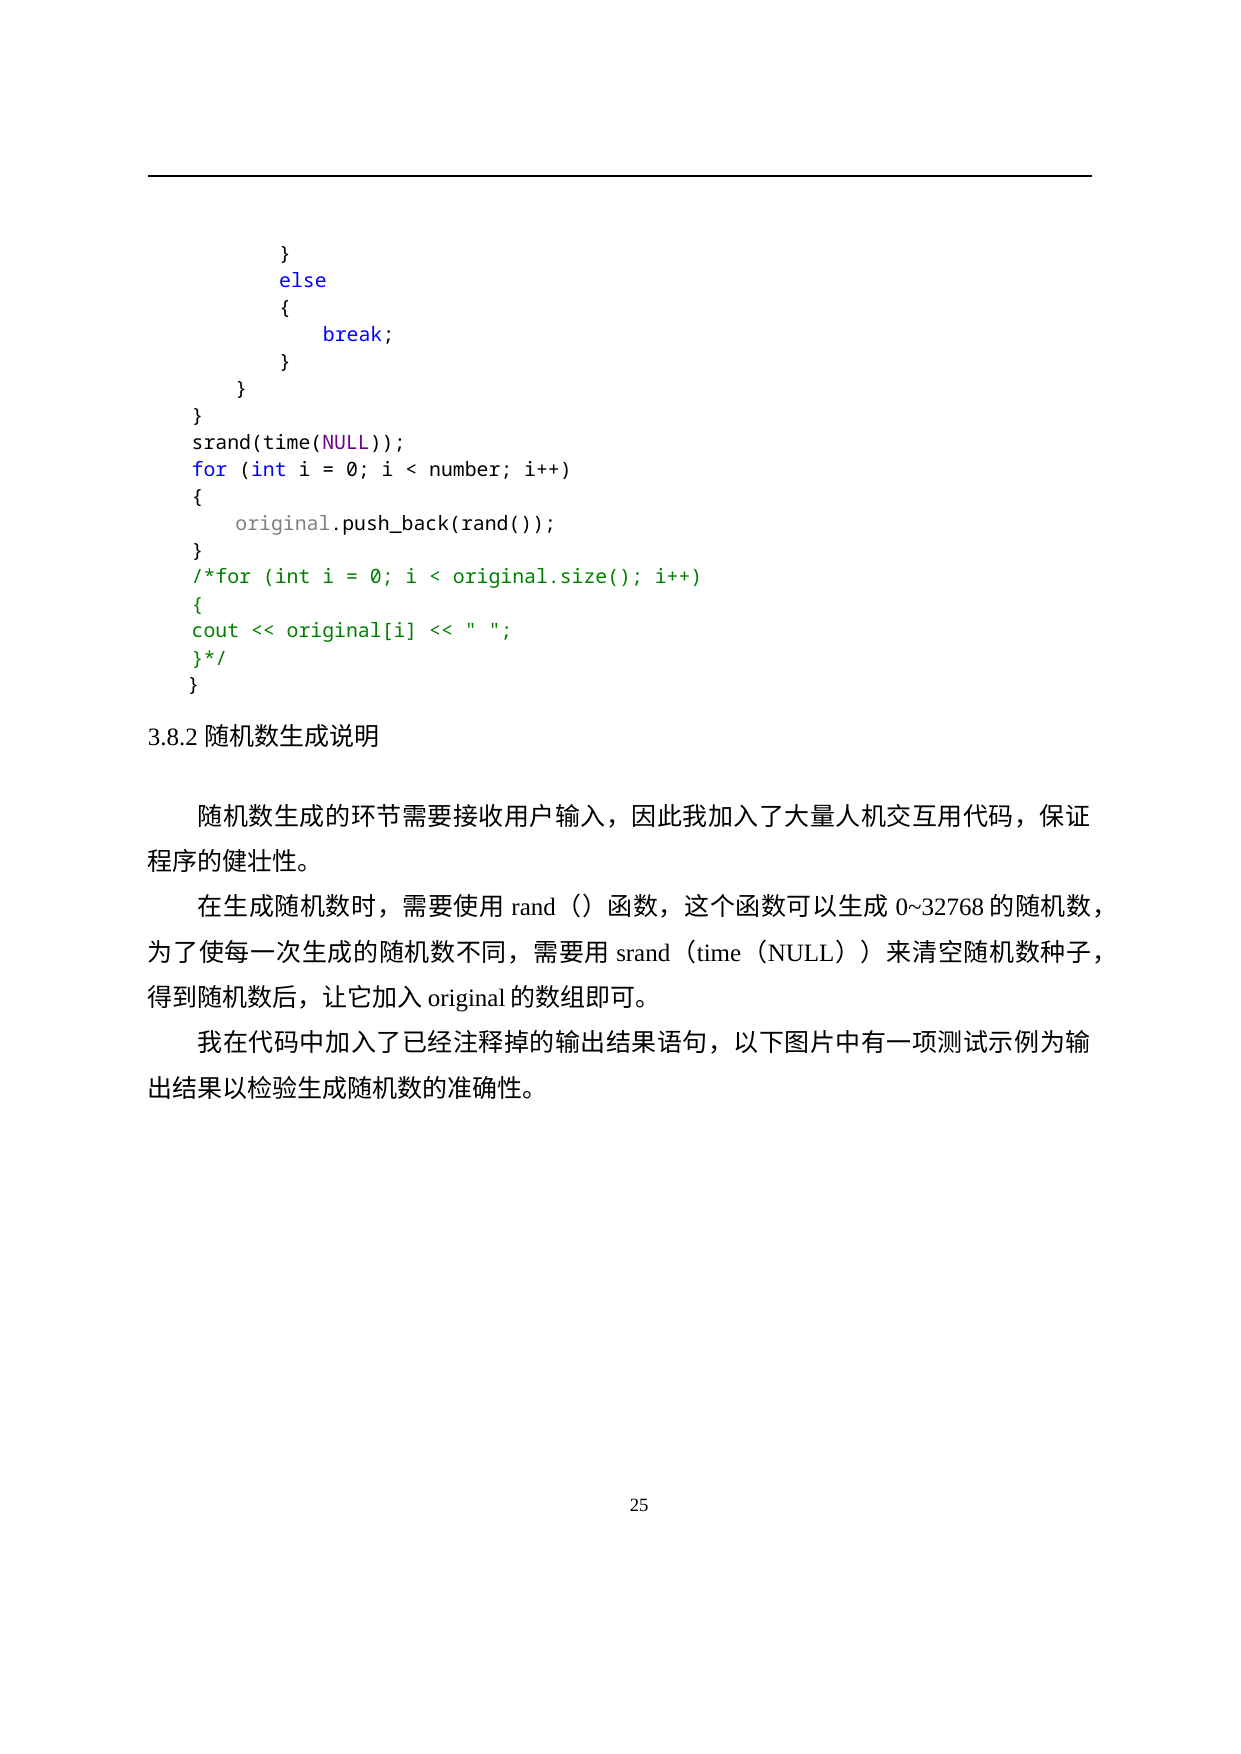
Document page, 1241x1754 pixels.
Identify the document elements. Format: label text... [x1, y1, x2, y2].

text 在生成随机数时，需要使用rand（）函数，这个函数可以生成0~32768的随机数，为了使每一次生成的随机数不同，需要用srand（time（NULL））来清空随机数种子，得到随机数后，让它加入original的数组即可。 [148, 887, 1092, 1014]
text 随机数生成的环节需要接收用户输入，因此我加入了大量人机交互用代码，保证程序的健壮性。 [148, 796, 1092, 878]
text { [148, 590, 1092, 617]
text } [148, 671, 1092, 698]
text }*/ [148, 644, 1092, 671]
text cout << original[i] << " "; [148, 617, 1092, 644]
text } [148, 536, 1092, 563]
text } [148, 347, 1092, 374]
text for (int i = 0; i < number; i++) [148, 455, 1092, 482]
text } [148, 401, 1092, 428]
text { [148, 482, 1092, 509]
text 我在代码中加入了已经注释掉的输出结果语句，以下图片中有一项测试示例为输出结果以检验生成随机数的准确性。 [148, 1023, 1092, 1104]
subtitle 3.8.2 随机数生成说明 [148, 717, 1092, 753]
text original.push_back(rand()); [148, 509, 1092, 536]
text break; [148, 320, 1092, 347]
text { [148, 293, 1092, 320]
text } [148, 239, 1092, 266]
text srand(time(NULL)); [148, 428, 1092, 455]
text } [148, 374, 1092, 401]
text else [148, 266, 1092, 293]
text /*for (int i = 0; i < original.size(); i++) [148, 563, 1092, 590]
